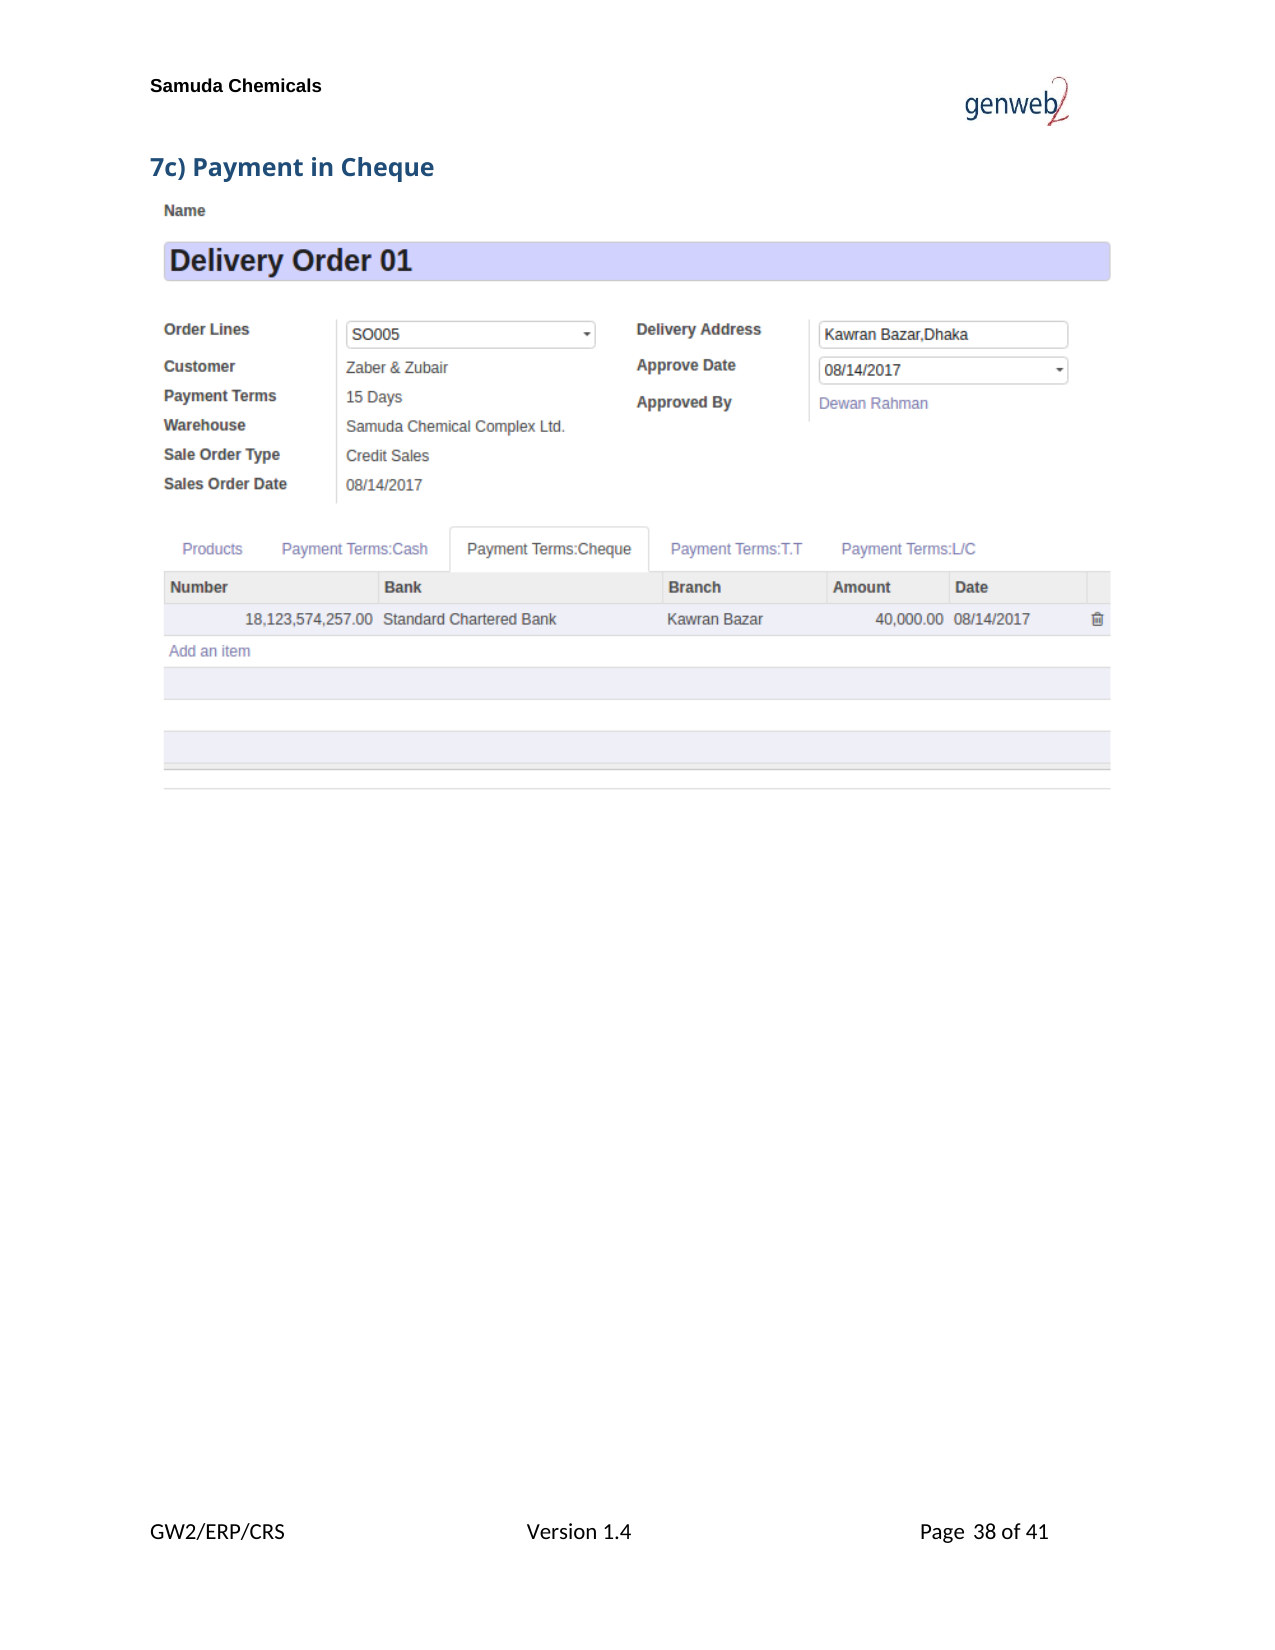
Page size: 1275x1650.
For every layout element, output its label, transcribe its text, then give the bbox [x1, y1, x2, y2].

picture [150, 184, 1125, 815]
subtitle 7c) Payment in Cheque [150, 150, 1125, 184]
picture [965, 76, 1068, 125]
